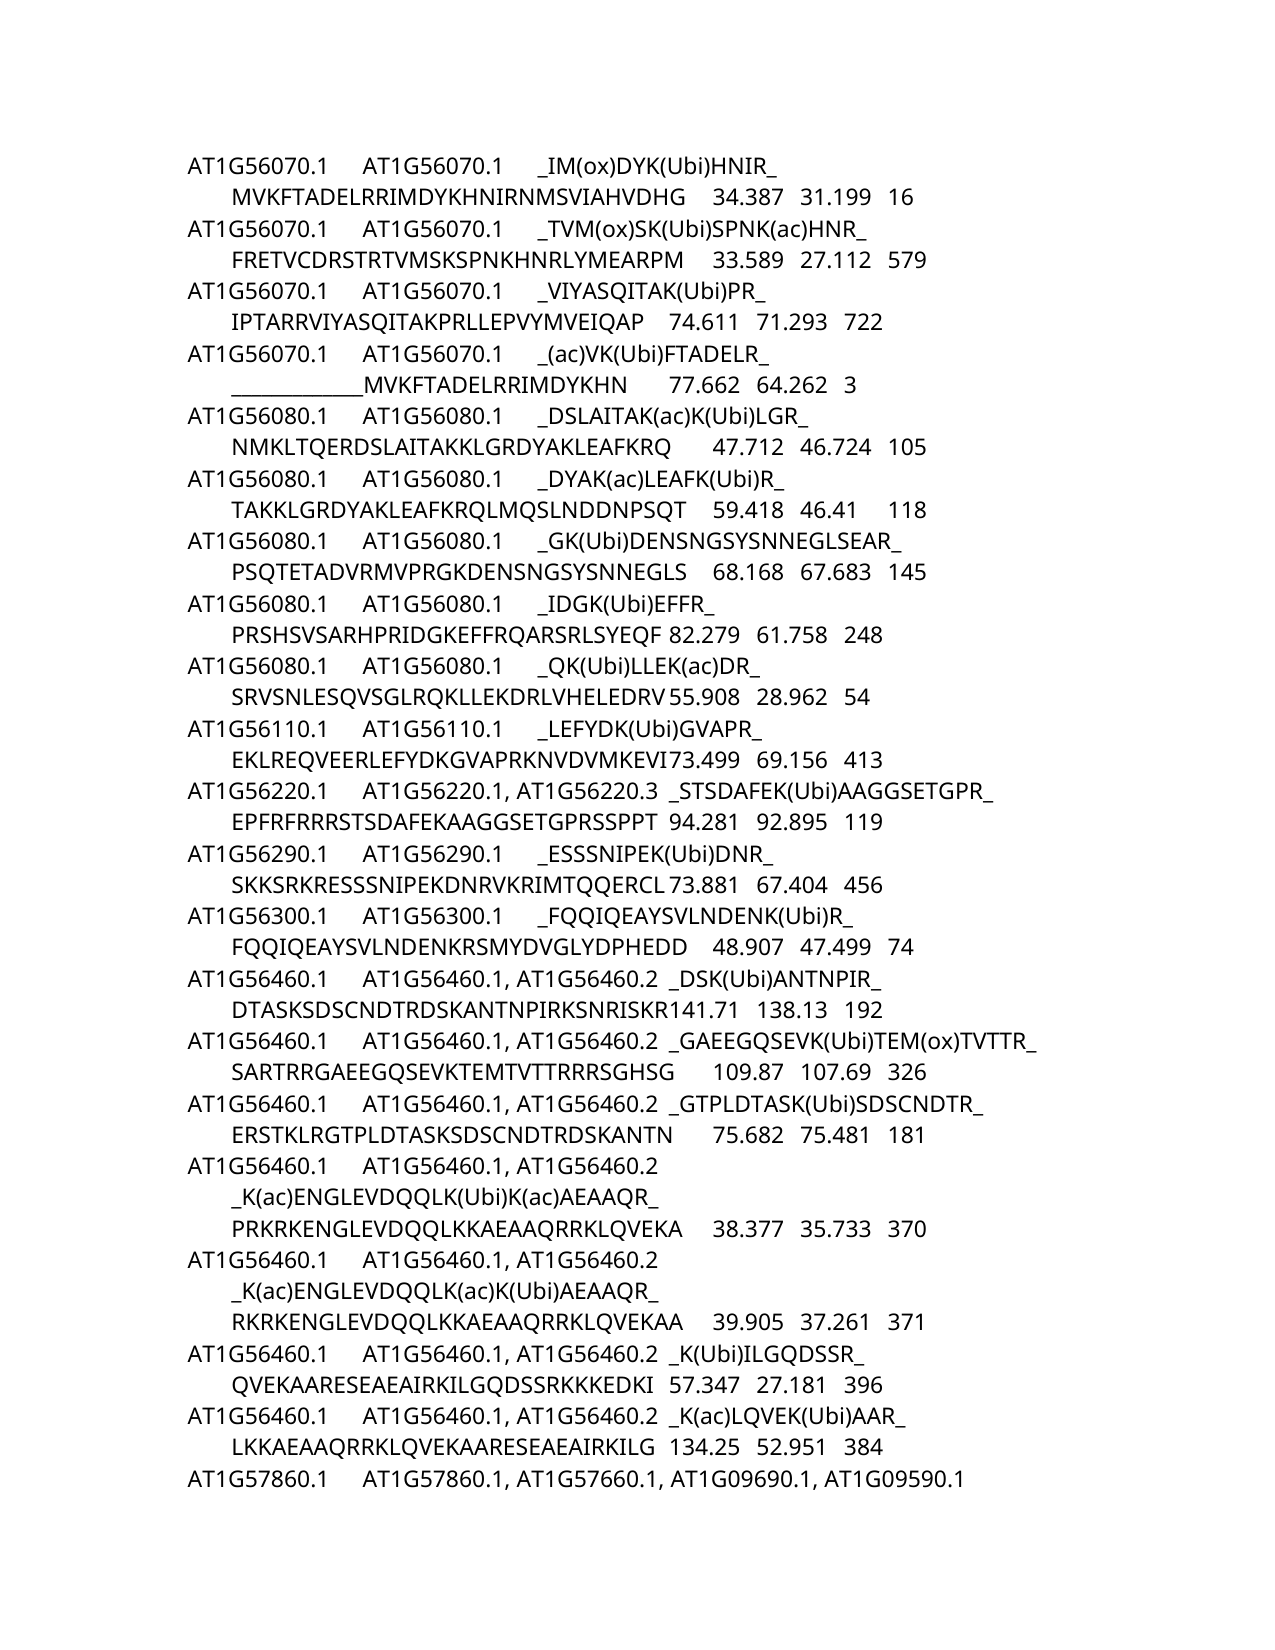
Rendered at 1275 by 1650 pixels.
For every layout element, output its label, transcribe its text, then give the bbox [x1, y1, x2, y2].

text AT1G56080.1 AT1G56080.1 _IDGK(Ubi)EFFR_ PRSHSVSARHPRIDGKEFFRQARSRLSYEQF 82.279 61.758 248 [187, 587, 1087, 650]
text AT1G56080.1 AT1G56080.1 _QK(Ubi)LLEK(ac)DR_ SRVSNLESQVSGLRQKLLEKDRLVHELEDRV 55.908 28.962 54 [187, 650, 1087, 712]
text AT1G56460.1 AT1G56460.1, AT1G56460.2 _K(ac)ENGLEVDQQLK(ac)K(Ubi)AEAAQR_ RKRKENGLEVDQQLKKAEAAQRRKLQVEKAA 39.905 37.261 371 [187, 1244, 1087, 1337]
text AT1G56460.1 AT1G56460.1, AT1G56460.2 _K(Ubi)ILGQDSSR_ QVEKAARESEAEAIRKILGQDSSRKKKEDKI 57.347 27.181 396 [187, 1337, 1087, 1400]
text AT1G56070.1 AT1G56070.1 _TVM(ox)SK(Ubi)SPNK(ac)HNR_ FRETVCDRSTRTVMSKSPNKHNRLYMEARPM 33.589 27.112 579 [187, 212, 1087, 275]
text AT1G56080.1 AT1G56080.1 _GK(Ubi)DENSNGSYSNNEGLSEAR_ PSQTETADVRMVPRGKDENSNGSYSNNEGLS 68.168 67.683 145 [187, 525, 1087, 587]
text AT1G56220.1 AT1G56220.1, AT1G56220.3 _STSDAFEK(Ubi)AAGGSETGPR_ EPFRFRRRSTSDAFEKAAGGSETGPRSSPPT 94.281 92.895 119 [187, 775, 1087, 837]
text AT1G56460.1 AT1G56460.1, AT1G56460.2 _K(ac)LQVEK(Ubi)AAR_ LKKAEAAQRRKLQVEKAARESEAEAIRKILG 134.25 52.951 384 [187, 1400, 1087, 1462]
text AT1G56460.1 AT1G56460.1, AT1G56460.2 _GTPLDTASK(Ubi)SDSCNDTR_ ERSTKLRGTPLDTASKSDSCNDTRDSKANTN 75.682 75.481 181 [187, 1087, 1087, 1150]
text AT1G56460.1 AT1G56460.1, AT1G56460.2 _DSK(Ubi)ANTNPIR_ DTASKSDSCNDTRDSKANTNPIRKSNRISKR 141.71 138.13 192 [187, 962, 1087, 1025]
text AT1G56070.1 AT1G56070.1 _(ac)VK(Ubi)FTADELR_ _____________MVKFTADELRRIMDYKHN 77.662 64.262 3 [187, 337, 1087, 400]
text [187, 1462, 1087, 1494]
text AT1G56110.1 AT1G56110.1 _LEFYDK(Ubi)GVAPR_ EKLREQVEERLEFYDKGVAPRKNVDVMKEVI 73.499 69.156 413 [187, 712, 1087, 775]
text AT1G56080.1 AT1G56080.1 _DYAK(ac)LEAFK(Ubi)R_ TAKKLGRDYAKLEAFKRQLMQSLNDDNPSQT 59.418 46.41 118 [187, 462, 1087, 525]
text AT1G56070.1 AT1G56070.1 _VIYASQITAK(Ubi)PR_ IPTARRVIYASQITAKPRLLEPVYMVEIQAP 74.611 71.293 722 [187, 275, 1087, 337]
text AT1G56460.1 AT1G56460.1, AT1G56460.2 _GAEEGQSEVK(Ubi)TEM(ox)TVTTR_ SARTRRGAEEGQSEVKTEMTVTTRRRSGHSG 109.87 107.69 326 [187, 1025, 1087, 1087]
text AT1G56300.1 AT1G56300.1 _FQQIQEAYSVLNDENK(Ubi)R_ FQQIQEAYSVLNDENKRSMYDVGLYDPHEDD 48.907 47.499 74 [187, 900, 1087, 962]
text AT1G56290.1 AT1G56290.1 _ESSSNIPEK(Ubi)DNR_ SKKSRKRESSSNIPEKDNRVKRIMTQQERCL 73.881 67.404 456 [187, 837, 1087, 900]
text AT1G56080.1 AT1G56080.1 _DSLAITAK(ac)K(Ubi)LGR_ NMKLTQERDSLAITAKKLGRDYAKLEAFKRQ 47.712 46.724 105 [187, 400, 1087, 462]
text AT1G56070.1 AT1G56070.1 _IM(ox)DYK(Ubi)HNIR_ MVKFTADELRRIMDYKHNIRNMSVIAHVDHG 34.387 31.199 16 [187, 150, 1087, 212]
text AT1G56460.1 AT1G56460.1, AT1G56460.2 _K(ac)ENGLEVDQQLK(Ubi)K(ac)AEAAQR_ PRKRKENGLEVDQQLKKAEAAQRRKLQVEKA 38.377 35.733 370 [187, 1150, 1087, 1244]
